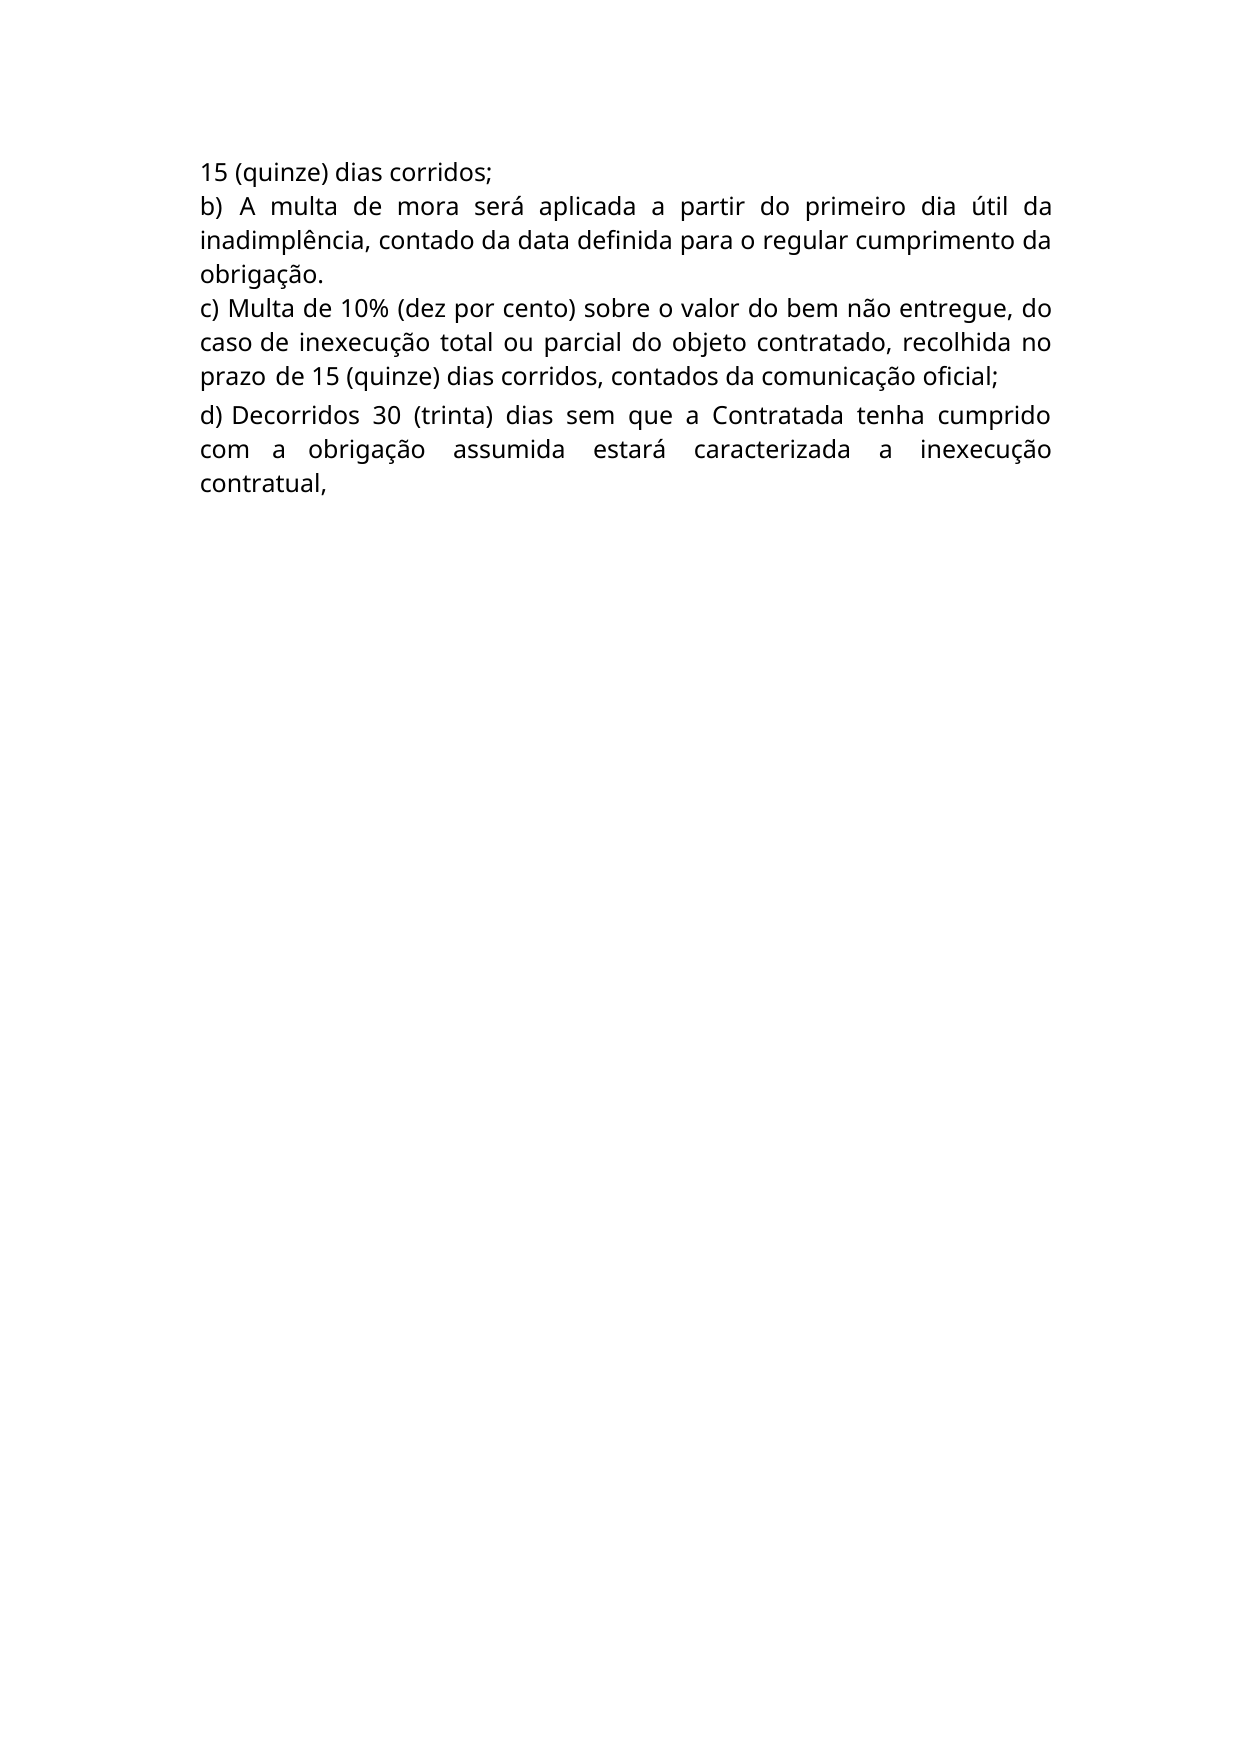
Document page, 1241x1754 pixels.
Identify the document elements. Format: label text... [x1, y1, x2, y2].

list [199, 154, 1052, 188]
list Decorridos 30 (trinta) dias sem que a Contratada tenha cumprido com a obrigação assumida estará caracterizada a inexecução contratual, [199, 397, 1052, 499]
list A multa de mora será aplicada a partir do primeiro dia útil da inadimplência, contado da data definida para o regular cumprimento da obrigação. [199, 188, 1052, 290]
list Multa de 10% (dez por cento) sobre o valor do bem não entregue, do caso de inexecução total ou parcial do objeto contratado, recolhida no prazo de 15 (quinze) dias corridos, contados da comunicação oficial; [199, 290, 1052, 393]
